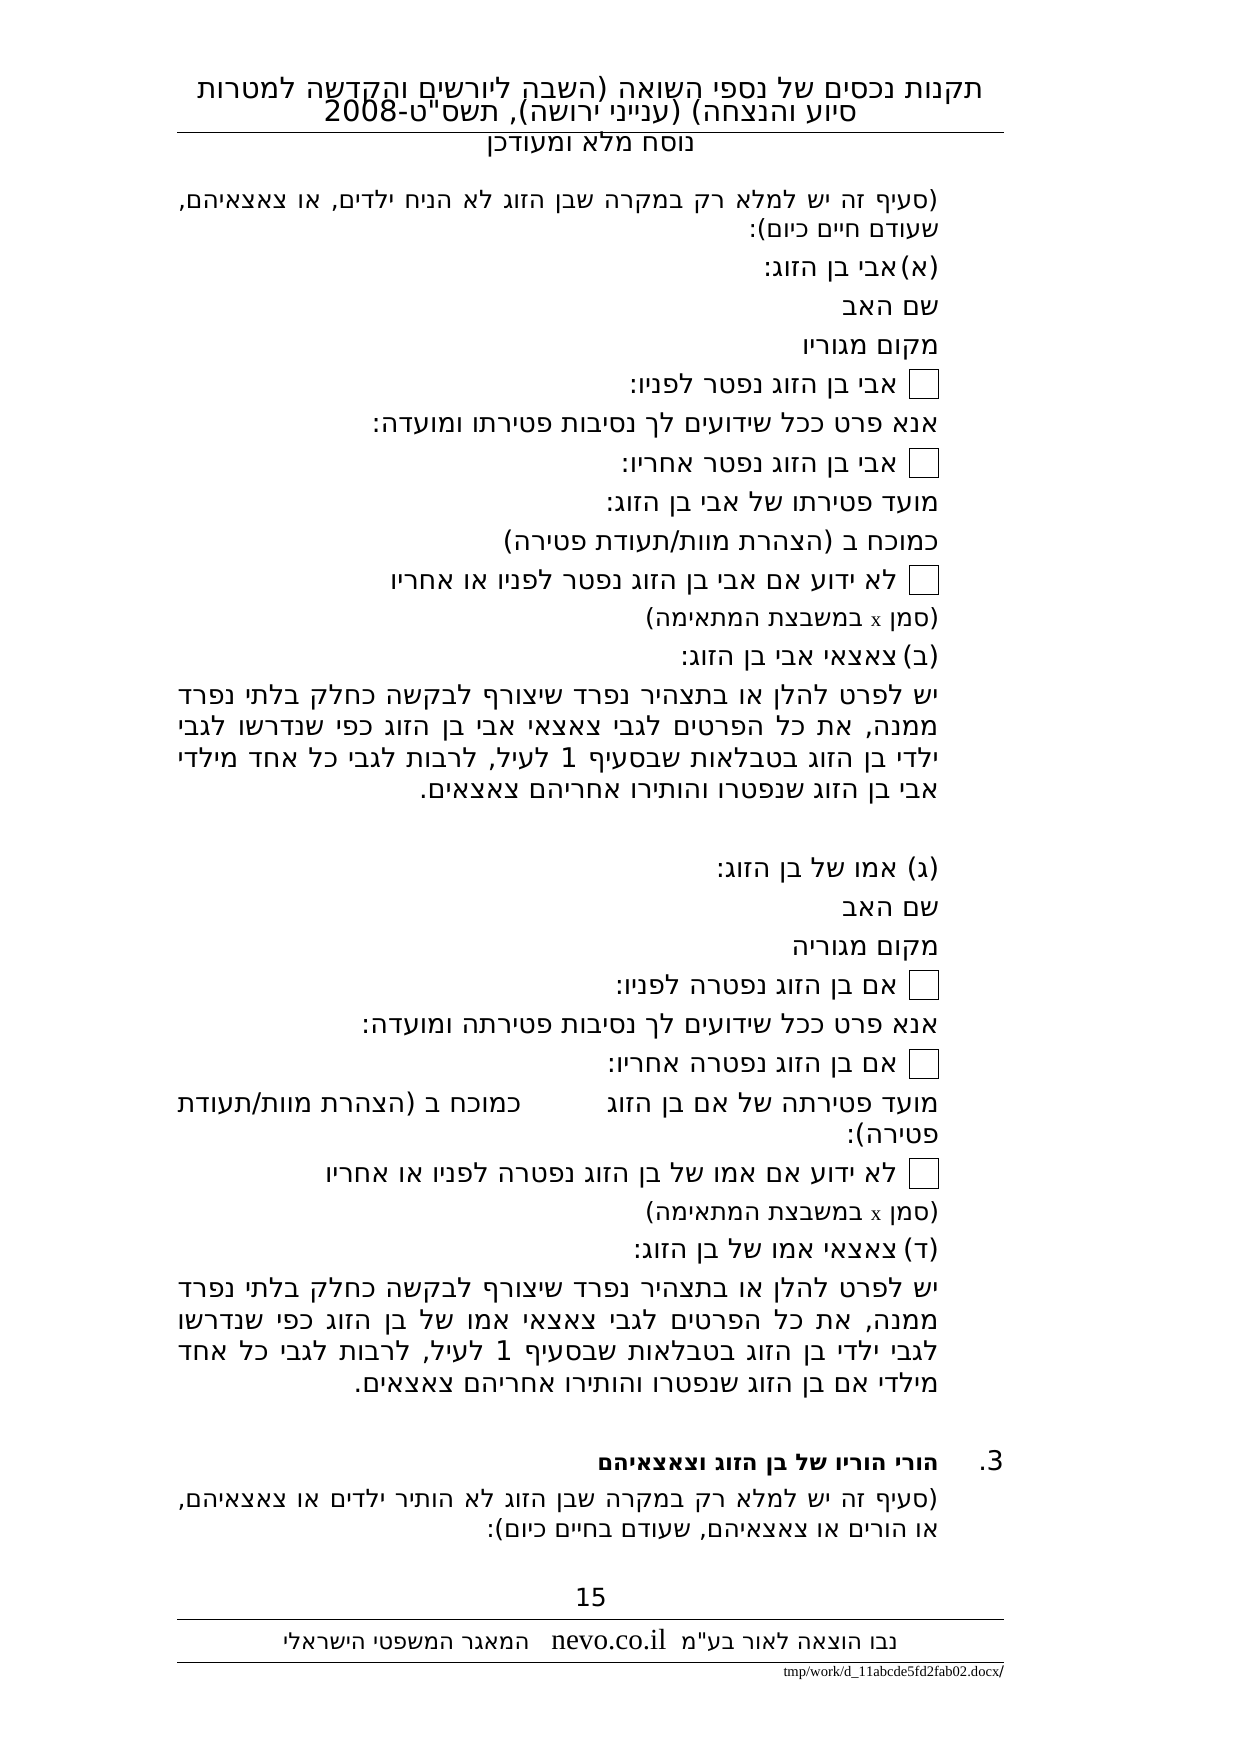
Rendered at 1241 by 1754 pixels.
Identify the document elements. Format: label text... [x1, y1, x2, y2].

text אבי בן הזוג נפטר אחריו: [177, 447, 939, 478]
text מקום מגוריה [177, 930, 939, 962]
text אם בן הזוג נפטרה לפניו: [177, 969, 939, 1001]
text מועד פטירתו של אבי בן הזוג: [177, 486, 939, 517]
text אנא פרט ככל שידועים לך נסיבות פטירתו ומועדה: [177, 408, 939, 439]
text (ב) צאצאי אבי בן הזוג: [177, 640, 939, 672]
text מועד פטירתה של אם בן הזוג כמוכח ב (הצהרת מוות/תעודת פטירה): [177, 1087, 939, 1150]
text אבי בן הזוג נפטר לפניו: [177, 368, 939, 400]
text (סמן x במשבצת המתאימה) [177, 603, 939, 632]
text אם בן הזוג נפטרה אחריו: [177, 1048, 939, 1079]
text (ד) צאצאי אמו של בן הזוג: [177, 1233, 939, 1265]
text לא ידוע אם אמו של בן הזוג נפטרה לפניו או אחריו [177, 1157, 939, 1189]
text (ג) אמו של בן הזוג: [177, 852, 939, 884]
text יש לפרט להלן או בתצהיר נפרד שיצורף לבקשה כחלק בלתי נפרד ממנה, את כל הפרטים לגבי צאצאי אמו של בן הזוג כפי שנדרשו לגבי ילדי בן הזוג בטבלאות שבסעיף 1 לעיל, לרבות לגבי כל אחד מילדי אם בן הזוג שנפטרו והותירו אחריהם צאצאים. [177, 1272, 939, 1399]
text מקום מגוריו [177, 329, 939, 361]
text אנא פרט ככל שידועים לך נסיבות פטירתה ומועדה: [177, 1008, 939, 1040]
text שם האב [177, 290, 939, 322]
text שם האב [177, 891, 939, 923]
text (סעיף זה יש למלא רק במקרה שבן הזוג לא הניח ילדים, או צאצאיהם, שעודם חיים כיום): [177, 185, 939, 244]
text 3. הורי הוריו של בן הזוג וצאצאיהם [177, 1446, 1004, 1477]
text לא ידוע אם אבי בן הזוג נפטר לפניו או אחריו [177, 564, 939, 596]
text יש לפרט להלן או בתצהיר נפרד שיצורף לבקשה כחלק בלתי נפרד ממנה, את כל הפרטים לגבי צאצאי אבי בן הזוג כפי שנדרשו לגבי ילדי בן הזוג בטבלאות שבסעיף 1 לעיל, לרבות לגבי כל אחד מילדי אבי בן הזוג שנפטרו והותירו אחריהם צאצאים. [177, 679, 939, 805]
text כמוכח ב (הצהרת מוות/תעודת פטירה) [177, 525, 939, 557]
text (א) אבי בן הזוג: [177, 251, 939, 283]
text (סעיף זה יש למלא רק במקרה שבן הזוג לא הותיר ילדים או צאצאיהם, או הורים או צאצאיהם, שעודם בחיים כיום): [177, 1484, 939, 1543]
text (סמן x במשבצת המתאימה) [177, 1197, 939, 1226]
